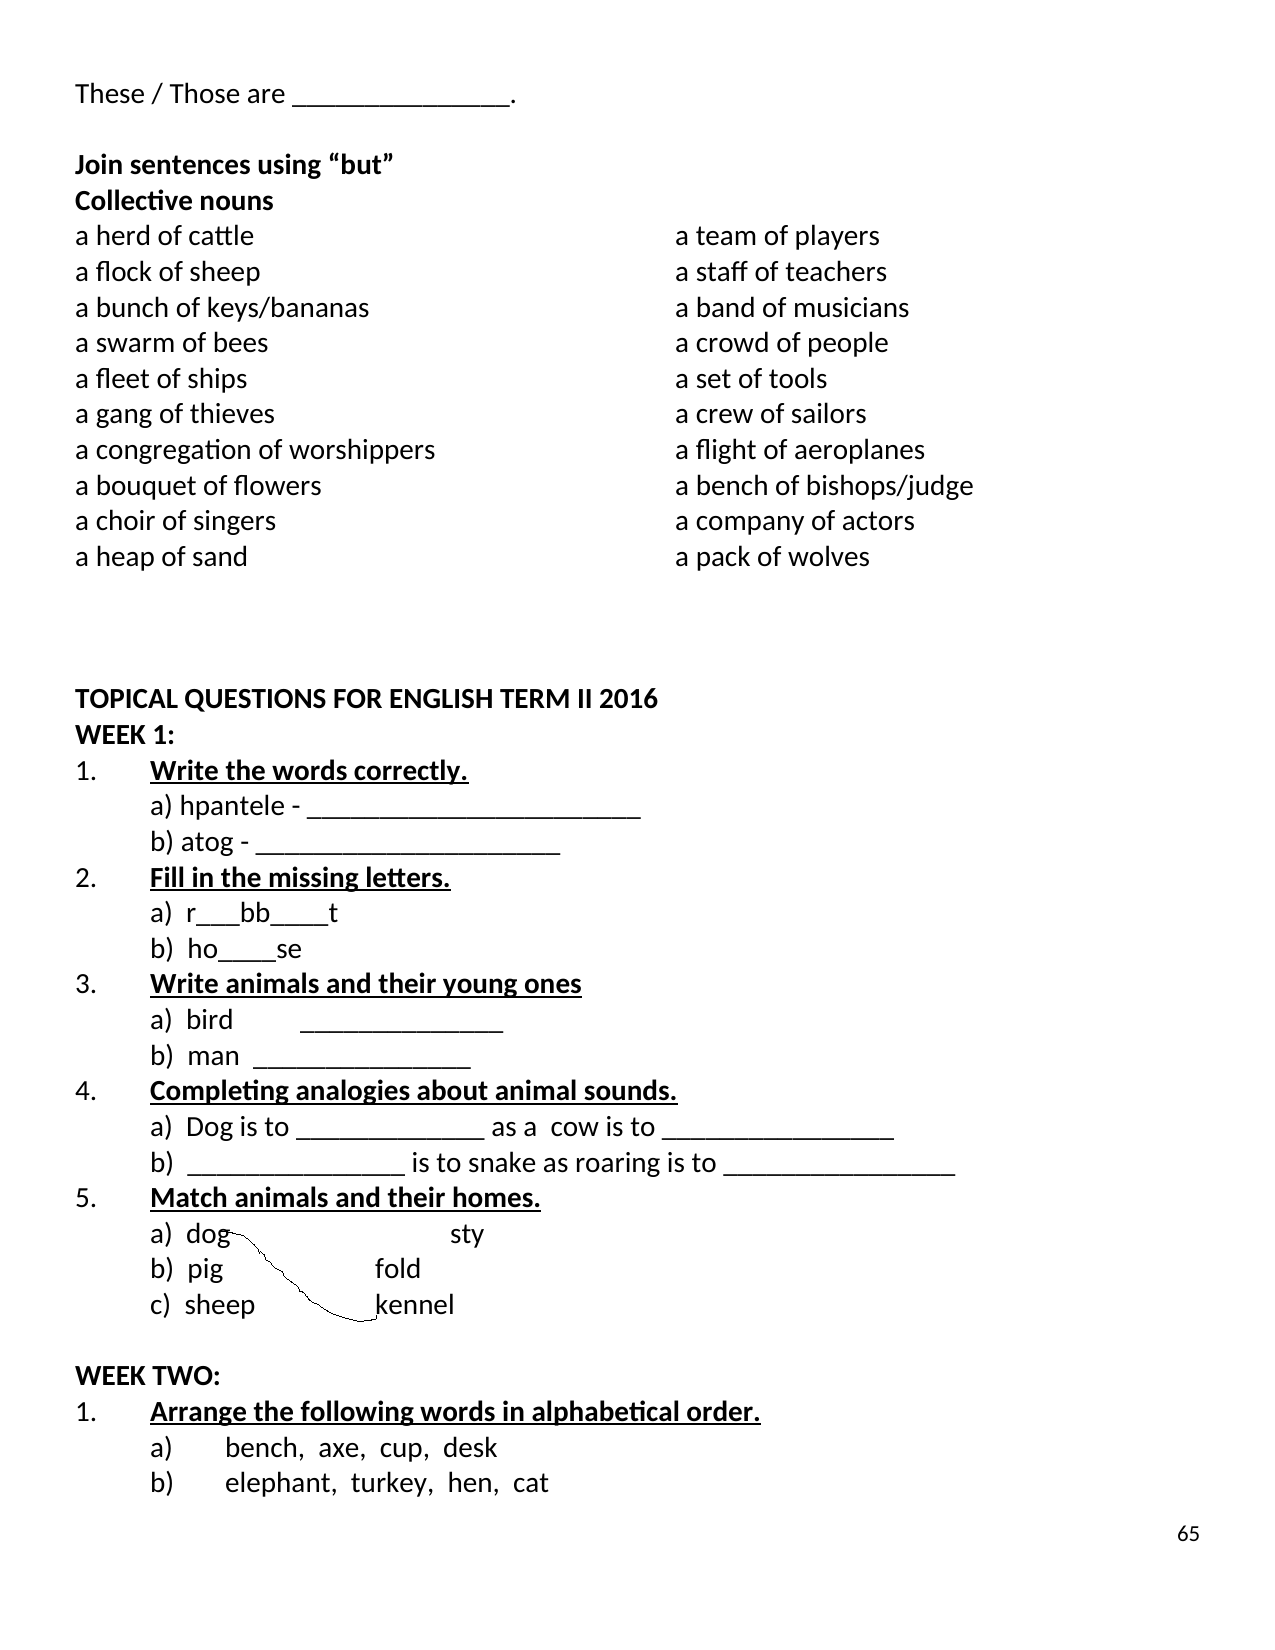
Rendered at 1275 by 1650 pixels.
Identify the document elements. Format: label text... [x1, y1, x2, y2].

text a set of tools [675, 360, 1200, 396]
text b) ho____se [75, 930, 1200, 966]
text a company of actors [675, 502, 1200, 538]
text a heap of sand [75, 538, 600, 574]
text a flock of sheep [75, 253, 600, 289]
text b) atog - _____________________ [75, 823, 1200, 859]
text b) elephant, turkey, hen, cat [75, 1464, 1200, 1500]
text a bouquet of flowers [75, 467, 600, 502]
text a) Dog is to _____________ as a cow is to ________________ [75, 1108, 1200, 1144]
text b) pig fold [75, 1251, 1200, 1286]
text WEEK TWO: [75, 1357, 1200, 1393]
text a flight of aeroplanes [675, 431, 1200, 467]
text a band of musicians [675, 289, 1200, 324]
text WEEK 1: [75, 716, 1200, 752]
text a) bird ______________ [75, 1001, 1200, 1037]
text a pack of wolves [675, 538, 1200, 574]
text TOPICAL QUESTIONS FOR ENGLISH TERM II 2016 [75, 681, 1200, 716]
text b) _______________ is to snake as roaring is to ________________ [75, 1144, 1200, 1179]
text Collective nouns [75, 182, 1200, 217]
text 4. Completing analogies about animal sounds. [75, 1072, 1200, 1108]
text a staff of teachers [675, 253, 1200, 289]
text a crowd of people [675, 324, 1200, 360]
text a crew of sailors [675, 396, 1200, 431]
text a swarm of bees [75, 324, 600, 360]
text a bench of bishops/judge [675, 467, 1200, 502]
text a) bench, axe, cup, desk [75, 1429, 1200, 1464]
text 2. Fill in the missing letters. [75, 859, 1200, 894]
text b) man _______________ [75, 1037, 1200, 1072]
text 5. Match animals and their homes. [75, 1179, 1200, 1215]
text a congregation of worshippers [75, 431, 600, 467]
text a choir of singers [75, 502, 600, 538]
text a) r___bb____t [75, 894, 1200, 930]
text c) sheep kennel [75, 1286, 1200, 1322]
text a bunch of keys/bananas [75, 289, 600, 324]
text Join sentences using “but” [75, 146, 1200, 182]
text These / Those are _______________. [75, 75, 1200, 111]
text a) hpantele - _______________________ [75, 787, 1200, 823]
text 1. Write the words correctly. [75, 752, 1200, 787]
text a team of players [675, 217, 1200, 253]
text 1. Arrange the following words in alphabetical order. [75, 1393, 1200, 1429]
text a fleet of ships [75, 360, 600, 396]
text a gang of thieves [75, 396, 600, 431]
text 3. Write animals and their young ones [75, 966, 1200, 1001]
text a herd of cattle [75, 217, 600, 253]
text a) dog sty [75, 1215, 1200, 1251]
